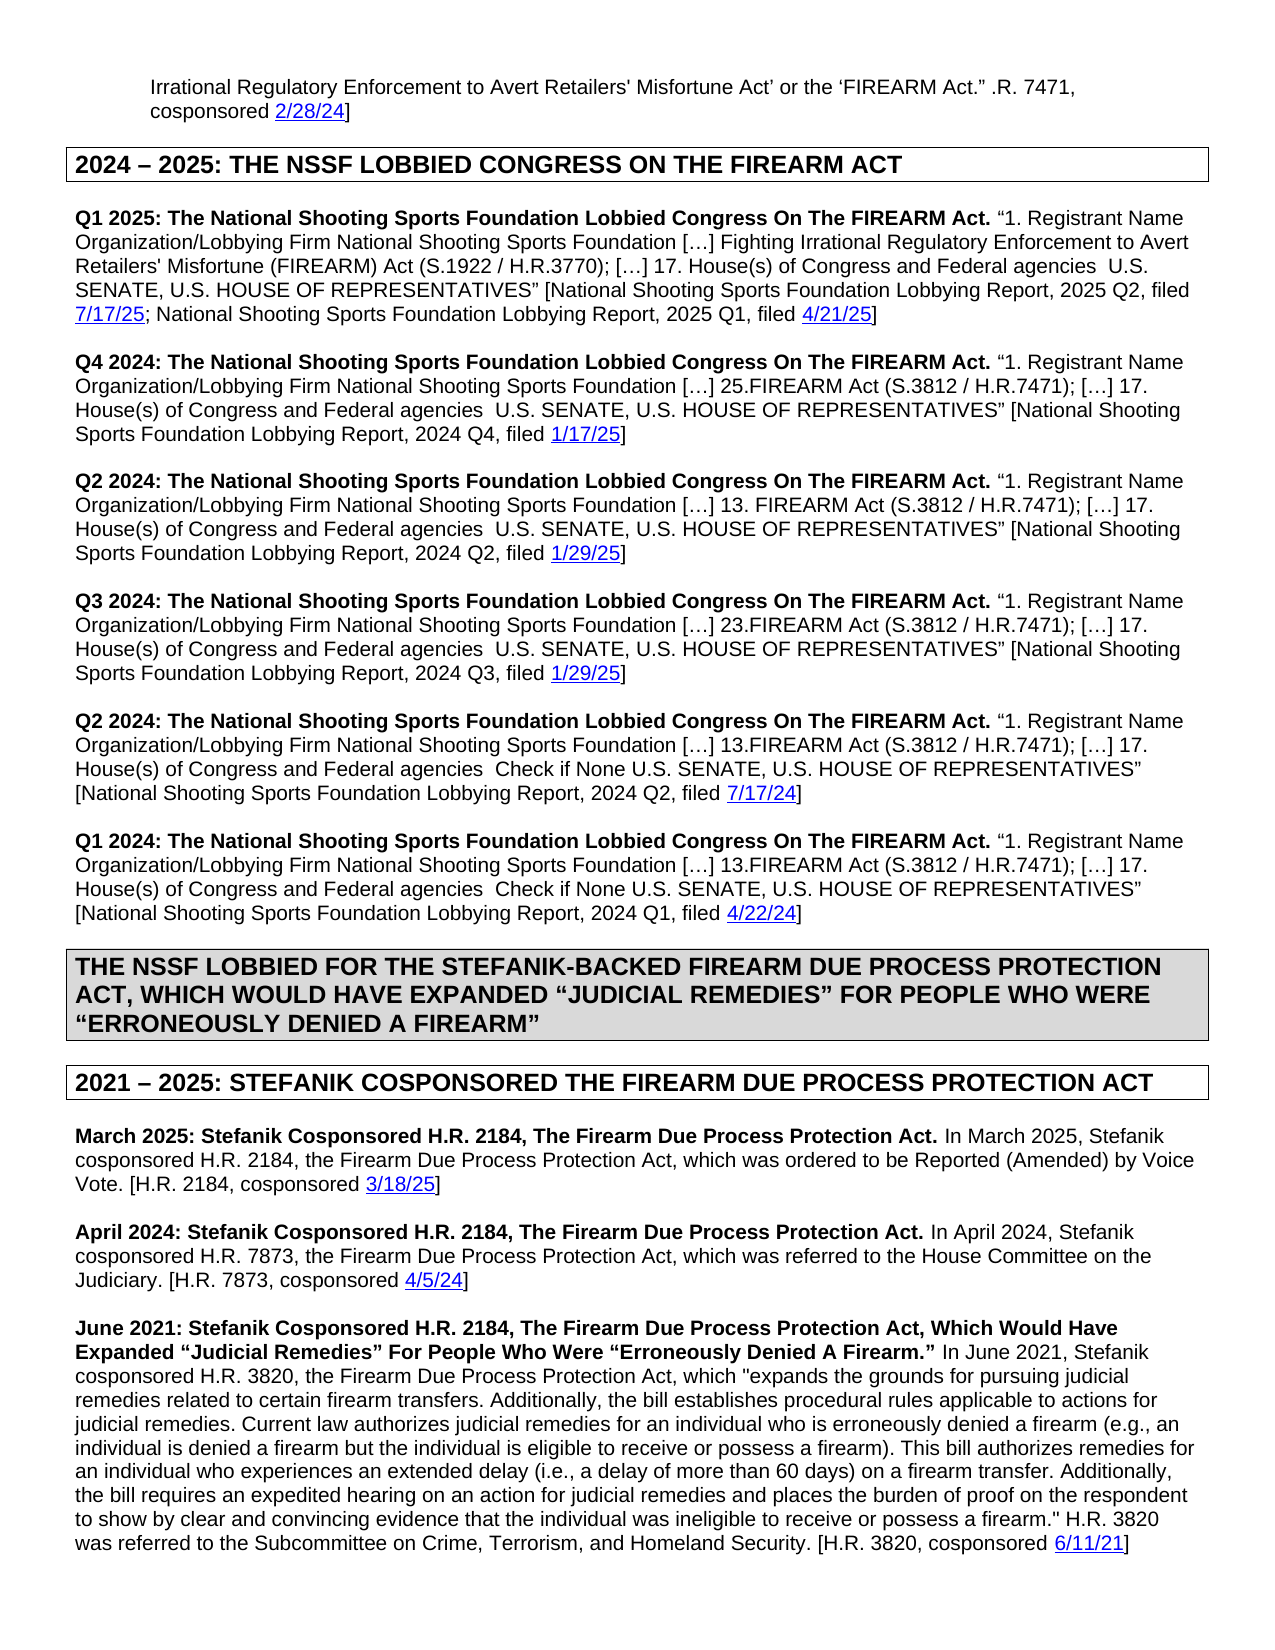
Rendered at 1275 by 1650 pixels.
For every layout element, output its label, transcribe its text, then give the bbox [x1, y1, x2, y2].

text Q3 2024: The National Shooting Sports Foundation Lobbied Congress On The FIREARM Act. “1. Registrant Name Organization/Lobbying Firm National Shooting Sports Foundation […] 23.FIREARM Act (S.3812 / H.R.7471); […] 17. House(s) of Congress and Federal agencies U.S. SENATE, U.S. HOUSE OF REPRESENTATIVES” [National Shooting Sports Foundation Lobbying Report, 2024 Q3, filed 1/29/25] [75, 589, 1200, 685]
subtitle THE NSSF LOBBIED FOR THE STEFANIK-BACKED FIREARM DUE PROCESS PROTECTION ACT, WHICH WOULD HAVE EXPANDED “JUDICIAL REMEDIES” FOR PEOPLE WHO WERE “ERRONEOUSLY DENIED A FIREARM” [67, 950, 1208, 1040]
text Q1 2024: The National Shooting Sports Foundation Lobbied Congress On The FIREARM Act. “1. Registrant Name Organization/Lobbying Firm National Shooting Sports Foundation […] 13.FIREARM Act (S.3812 / H.R.7471); […] 17. House(s) of Congress and Federal agencies Check if None U.S. SENATE, U.S. HOUSE OF REPRESENTATIVES” [National Shooting Sports Foundation Lobbying Report, 2024 Q1, filed 4/22/24] [75, 829, 1200, 924]
subtitle 2024 – 2025: THE NSSF LOBBIED CONGRESS ON THE FIREARM ACT [67, 148, 1208, 181]
text Q2 2024: The National Shooting Sports Foundation Lobbied Congress On The FIREARM Act. “1. Registrant Name Organization/Lobbying Firm National Shooting Sports Foundation […] 13.FIREARM Act (S.3812 / H.R.7471); […] 17. House(s) of Congress and Federal agencies Check if None U.S. SENATE, U.S. HOUSE OF REPRESENTATIVES” [National Shooting Sports Foundation Lobbying Report, 2024 Q2, filed 7/17/24] [75, 709, 1200, 805]
text April 2024: Stefanik Cosponsored H.R. 2184, The Firearm Due Process Protection Act. In April 2024, Stefanik cosponsored H.R. 7873, the Firearm Due Process Protection Act, which was referred to the House Committee on the Judiciary. [H.R. 7873, cosponsored 4/5/24] [75, 1220, 1200, 1292]
text Q1 2025: The National Shooting Sports Foundation Lobbied Congress On The FIREARM Act. “1. Registrant Name Organization/Lobbying Firm National Shooting Sports Foundation […] Fighting Irrational Regulatory Enforcement to Avert Retailers' Misfortune (FIREARM) Act (S.1922 / H.R.3770); […] 17. House(s) of Congress and Federal agencies U.S. SENATE, U.S. HOUSE OF REPRESENTATIVES” [National Shooting Sports Foundation Lobbying Report, 2025 Q2, filed 7/17/25; National Shooting Sports Foundation Lobbying Report, 2025 Q1, filed 4/21/25] [75, 206, 1200, 326]
text Q4 2024: The National Shooting Sports Foundation Lobbied Congress On The FIREARM Act. “1. Registrant Name Organization/Lobbying Firm National Shooting Sports Foundation […] 25.FIREARM Act (S.3812 / H.R.7471); […] 17. House(s) of Congress and Federal agencies U.S. SENATE, U.S. HOUSE OF REPRESENTATIVES” [National Shooting Sports Foundation Lobbying Report, 2024 Q4, filed 1/17/25] [75, 349, 1200, 445]
subtitle 2021 – 2025: STEFANIK COSPONSORED THE FIREARM DUE PROCESS PROTECTION ACT [67, 1066, 1208, 1099]
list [112, 75, 1200, 123]
text June 2021: Stefanik Cosponsored H.R. 2184, The Firearm Due Process Protection Act, Which Would Have Expanded “Judicial Remedies” For People Who Were “Erroneously Denied A Firearm.” In June 2021, Stefanik cosponsored H.R. 3820, the Firearm Due Process Protection Act, which "expands the grounds for pursuing judicial remedies related to certain firearm transfers. Additionally, the bill establishes procedural rules applicable to actions for judicial remedies. Current law authorizes judicial remedies for an individual who is erroneously denied a firearm (e.g., an individual is denied a firearm but the individual is eligible to receive or possess a firearm). This bill authorizes remedies for an individual who experiences an extended delay (i.e., a delay of more than 60 days) on a firearm transfer. Additionally, the bill requires an expedited hearing on an action for judicial remedies and places the burden of proof on the respondent to show by clear and convincing evidence that the individual was ineligible to receive or possess a firearm." H.R. 3820 was referred to the Subcommittee on Crime, Terrorism, and Homeland Security. [H.R. 3820, cosponsored 6/11/21] [75, 1316, 1200, 1555]
text March 2025: Stefanik Cosponsored H.R. 2184, The Firearm Due Process Protection Act. In March 2025, Stefanik cosponsored H.R. 2184, the Firearm Due Process Protection Act, which was ordered to be Reported (Amended) by Voice Vote. [H.R. 2184, cosponsored 3/18/25] [75, 1124, 1200, 1196]
text Q2 2024: The National Shooting Sports Foundation Lobbied Congress On The FIREARM Act. “1. Registrant Name Organization/Lobbying Firm National Shooting Sports Foundation […] 13. FIREARM Act (S.3812 / H.R.7471); […] 17. House(s) of Congress and Federal agencies U.S. SENATE, U.S. HOUSE OF REPRESENTATIVES” [National Shooting Sports Foundation Lobbying Report, 2024 Q2, filed 1/29/25] [75, 469, 1200, 565]
